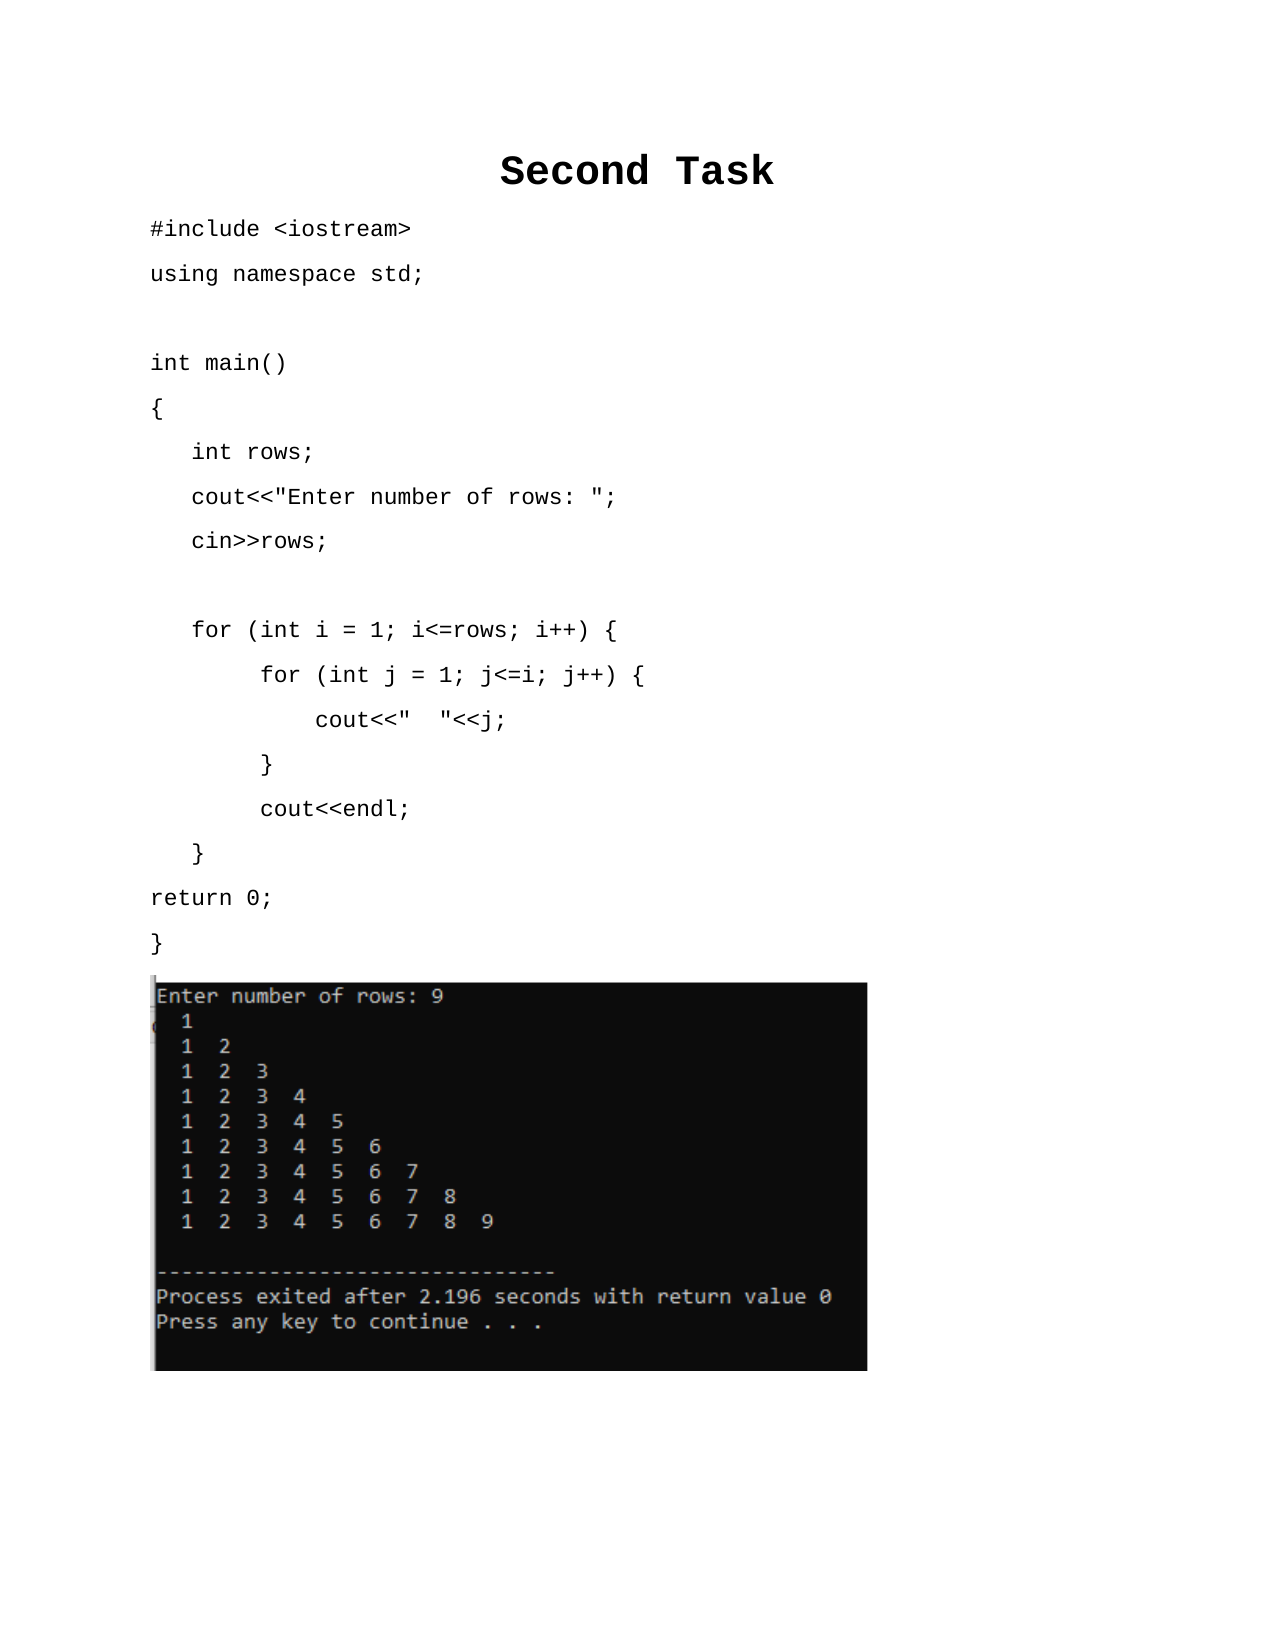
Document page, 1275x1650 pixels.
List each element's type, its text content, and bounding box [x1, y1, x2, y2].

text } [150, 842, 1125, 868]
text #include <iostream> [150, 218, 1125, 243]
text return 0; [150, 886, 1125, 912]
text int rows; [150, 441, 1125, 466]
text { [150, 396, 1125, 422]
picture [150, 975, 868, 1371]
text for (int j = 1; j<=i; j++) { [150, 663, 1125, 689]
text using namespace std; [150, 262, 1125, 288]
text } [150, 753, 1125, 778]
text } [150, 931, 1125, 957]
text cin>>rows; [150, 530, 1125, 556]
text Second Task [150, 150, 1125, 197]
text int main() [150, 351, 1125, 377]
text cout<<" "<<j; [150, 708, 1125, 734]
text cout<<endl; [150, 797, 1125, 823]
text for (int i = 1; i<=rows; i++) { [150, 619, 1125, 645]
text cout<<"Enter number of rows: "; [150, 485, 1125, 511]
